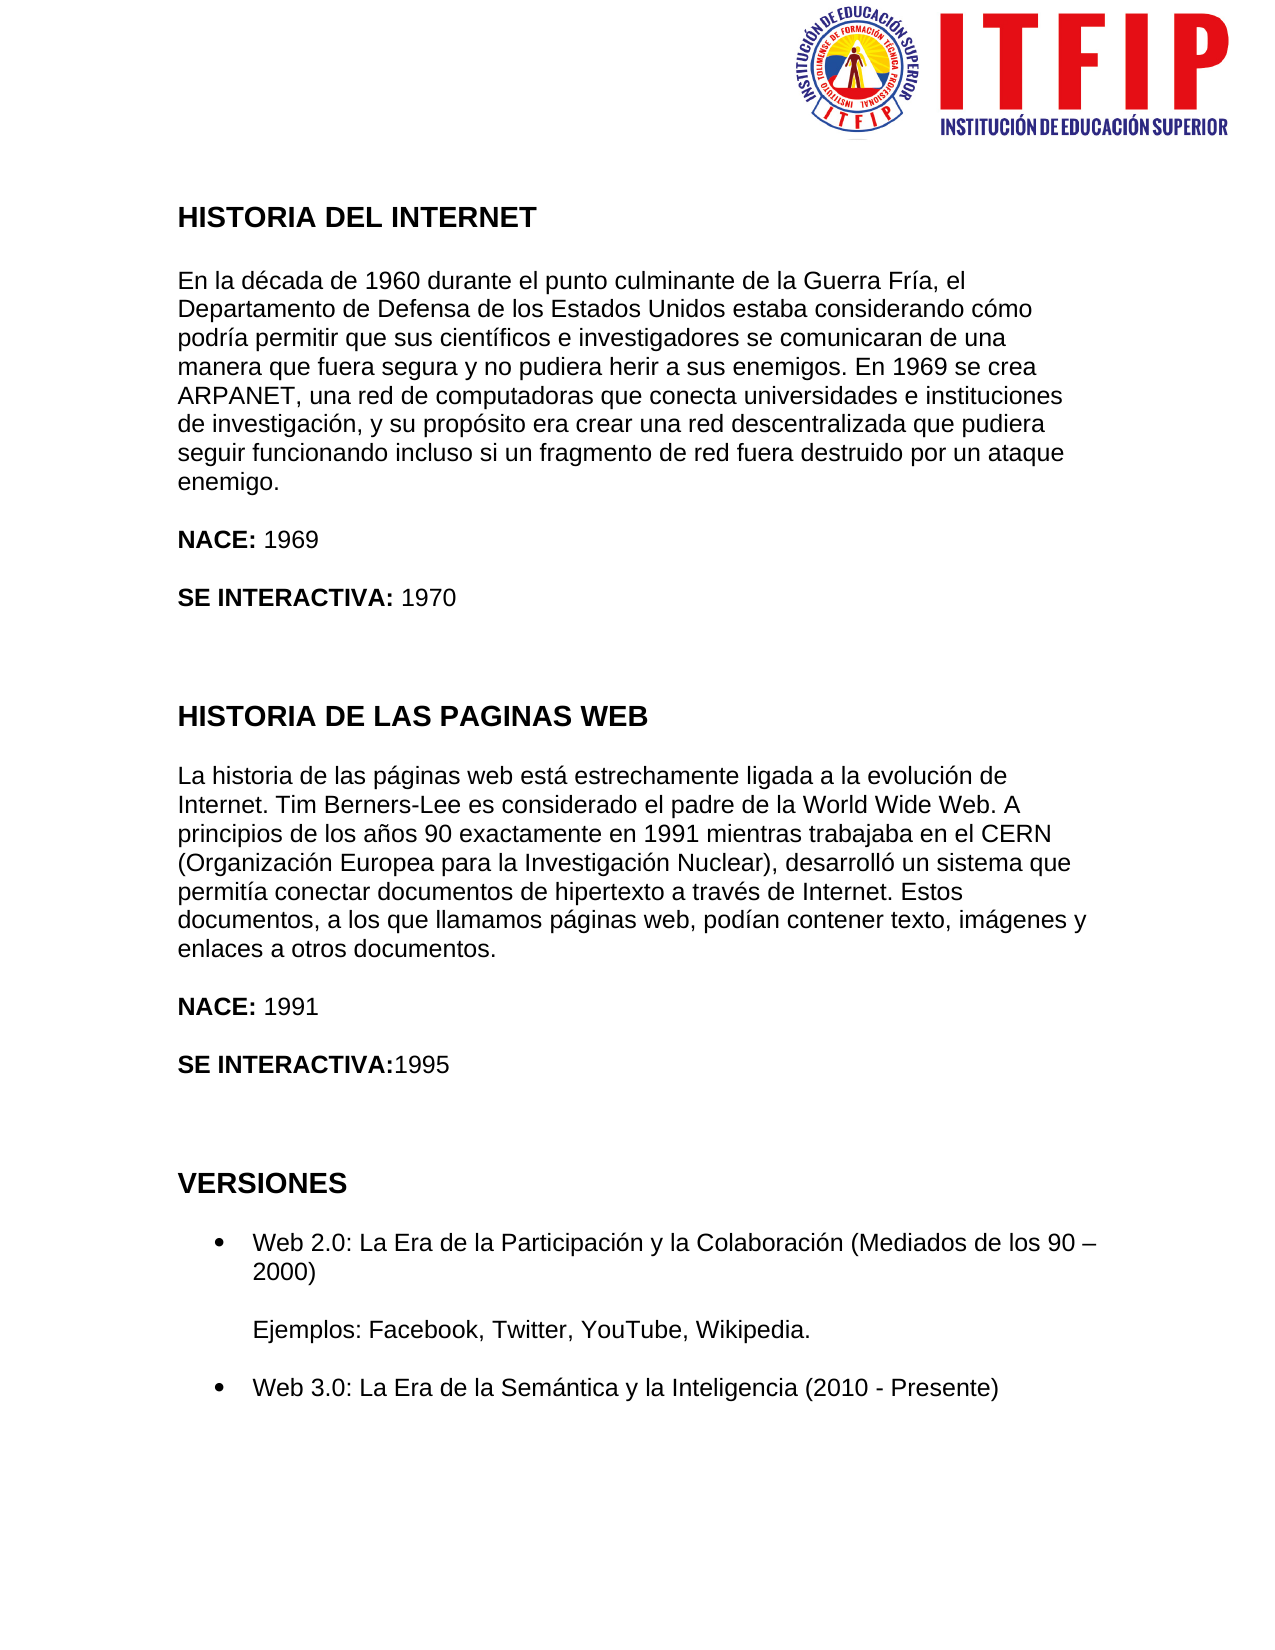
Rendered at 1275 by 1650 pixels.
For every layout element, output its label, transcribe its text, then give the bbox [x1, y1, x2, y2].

list Web 3.0: La Era de la Semántica y la Inteligencia (2010 - Presente) [215, 1373, 1098, 1402]
text NACE: 1991 [177, 992, 1098, 1021]
text SE INTERACTIVA: 1970 [177, 583, 1098, 612]
text NACE: 1969 [177, 525, 1098, 554]
text En la década de 1960 durante el punto culminante de la Guerra Fría, el Departamento de Defensa de los Estados Unidos estaba considerando cómo podría permitir que sus científicos e investigadores se comunicaran de una manera que fuera segura y no pudiera herir a sus enemigos. En 1969 se crea ARPANET, una red de computadoras que conecta universidades e instituciones de investigación, y su propósito era crear una red descentralizada que pudiera seguir funcionando incluso si un fragmento de red fuera destruido por un ataque enemigo. [177, 266, 1098, 496]
text SE INTERACTIVA:1995 [177, 1050, 1098, 1078]
list Web 2.0: La Era de la Participación y la Colaboración (Mediados de los 90 – 2000) [215, 1228, 1098, 1286]
text VERSIONES [177, 1166, 1098, 1199]
picture [765, 0, 1275, 145]
text La historia de las páginas web está estrechamente ligada a la evolución de Internet. Tim Berners-Lee es considerado el padre de la World Wide Web. A principios de los años 90 exactamente en 1991 mientras trabajaba en el CERN (Organización Europea para la Investigación Nuclear), desarrolló un sistema que permitía conectar documentos de hipertexto a través de Internet. Estos documentos, a los que llamamos páginas web, podían contener texto, imágenes y enlaces a otros documentos. [177, 761, 1098, 963]
text HISTORIA DEL INTERNET [177, 200, 1098, 234]
text HISTORIA DE LAS PAGINAS WEB [177, 699, 1098, 732]
text Ejemplos: Facebook, Twitter, YouTube, Wikipedia. [252, 1315, 1098, 1344]
